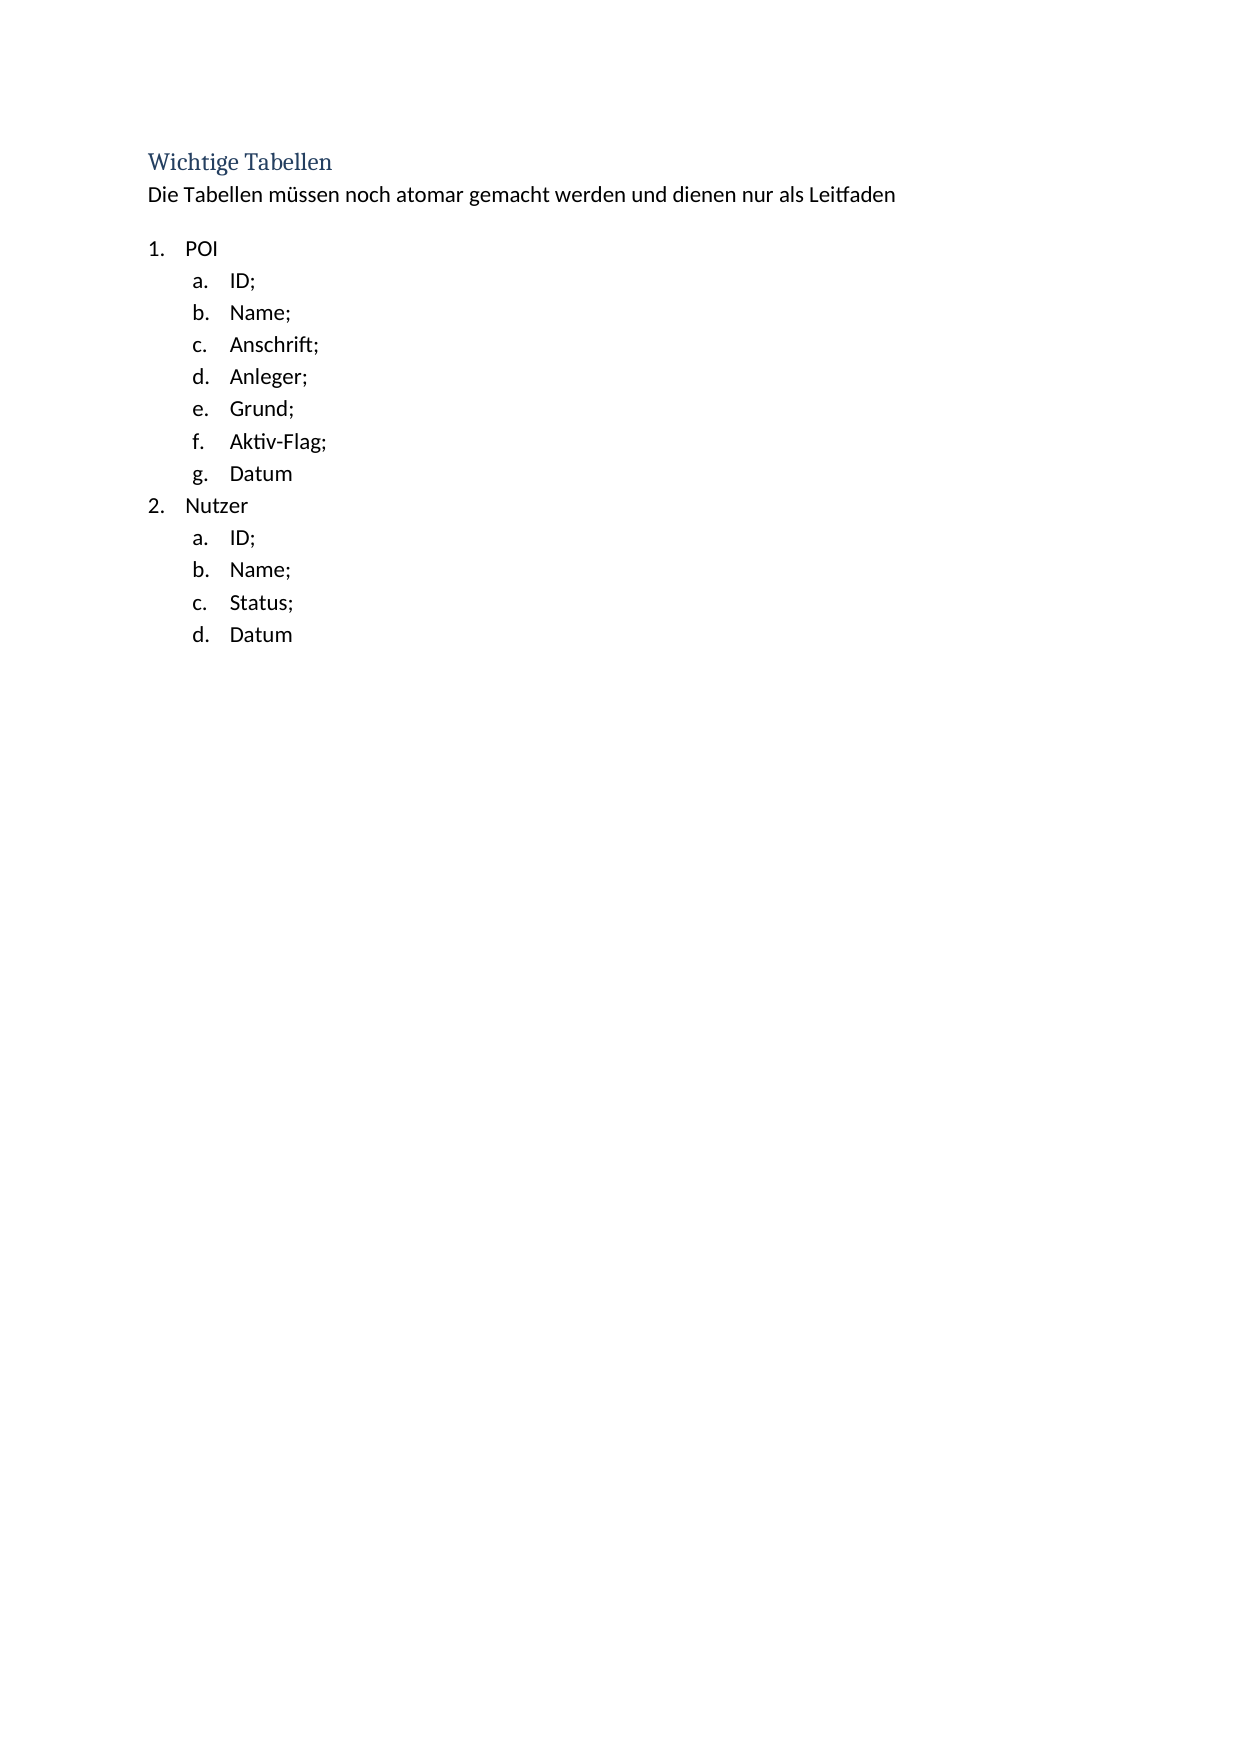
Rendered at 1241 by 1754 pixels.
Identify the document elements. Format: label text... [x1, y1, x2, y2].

subtitle Wichtige Tabellen [148, 148, 1093, 176]
text Die Tabellen müssen noch atomar gemacht werden und dienen nur als Leitfaden [148, 181, 1093, 209]
list Nutzer [148, 491, 1093, 519]
list Anschrift; [192, 330, 1093, 358]
list Aktiv-Flag; [192, 427, 1093, 455]
list ID; [192, 523, 1093, 551]
list Status; [192, 588, 1093, 616]
list Datum [192, 620, 1093, 648]
list Datum [192, 459, 1093, 487]
list ID; [192, 266, 1093, 294]
list Name; [192, 298, 1093, 326]
list Name; [192, 556, 1093, 583]
list Grund; [192, 394, 1093, 423]
list POI [148, 234, 1093, 262]
list Anleger; [192, 362, 1093, 390]
